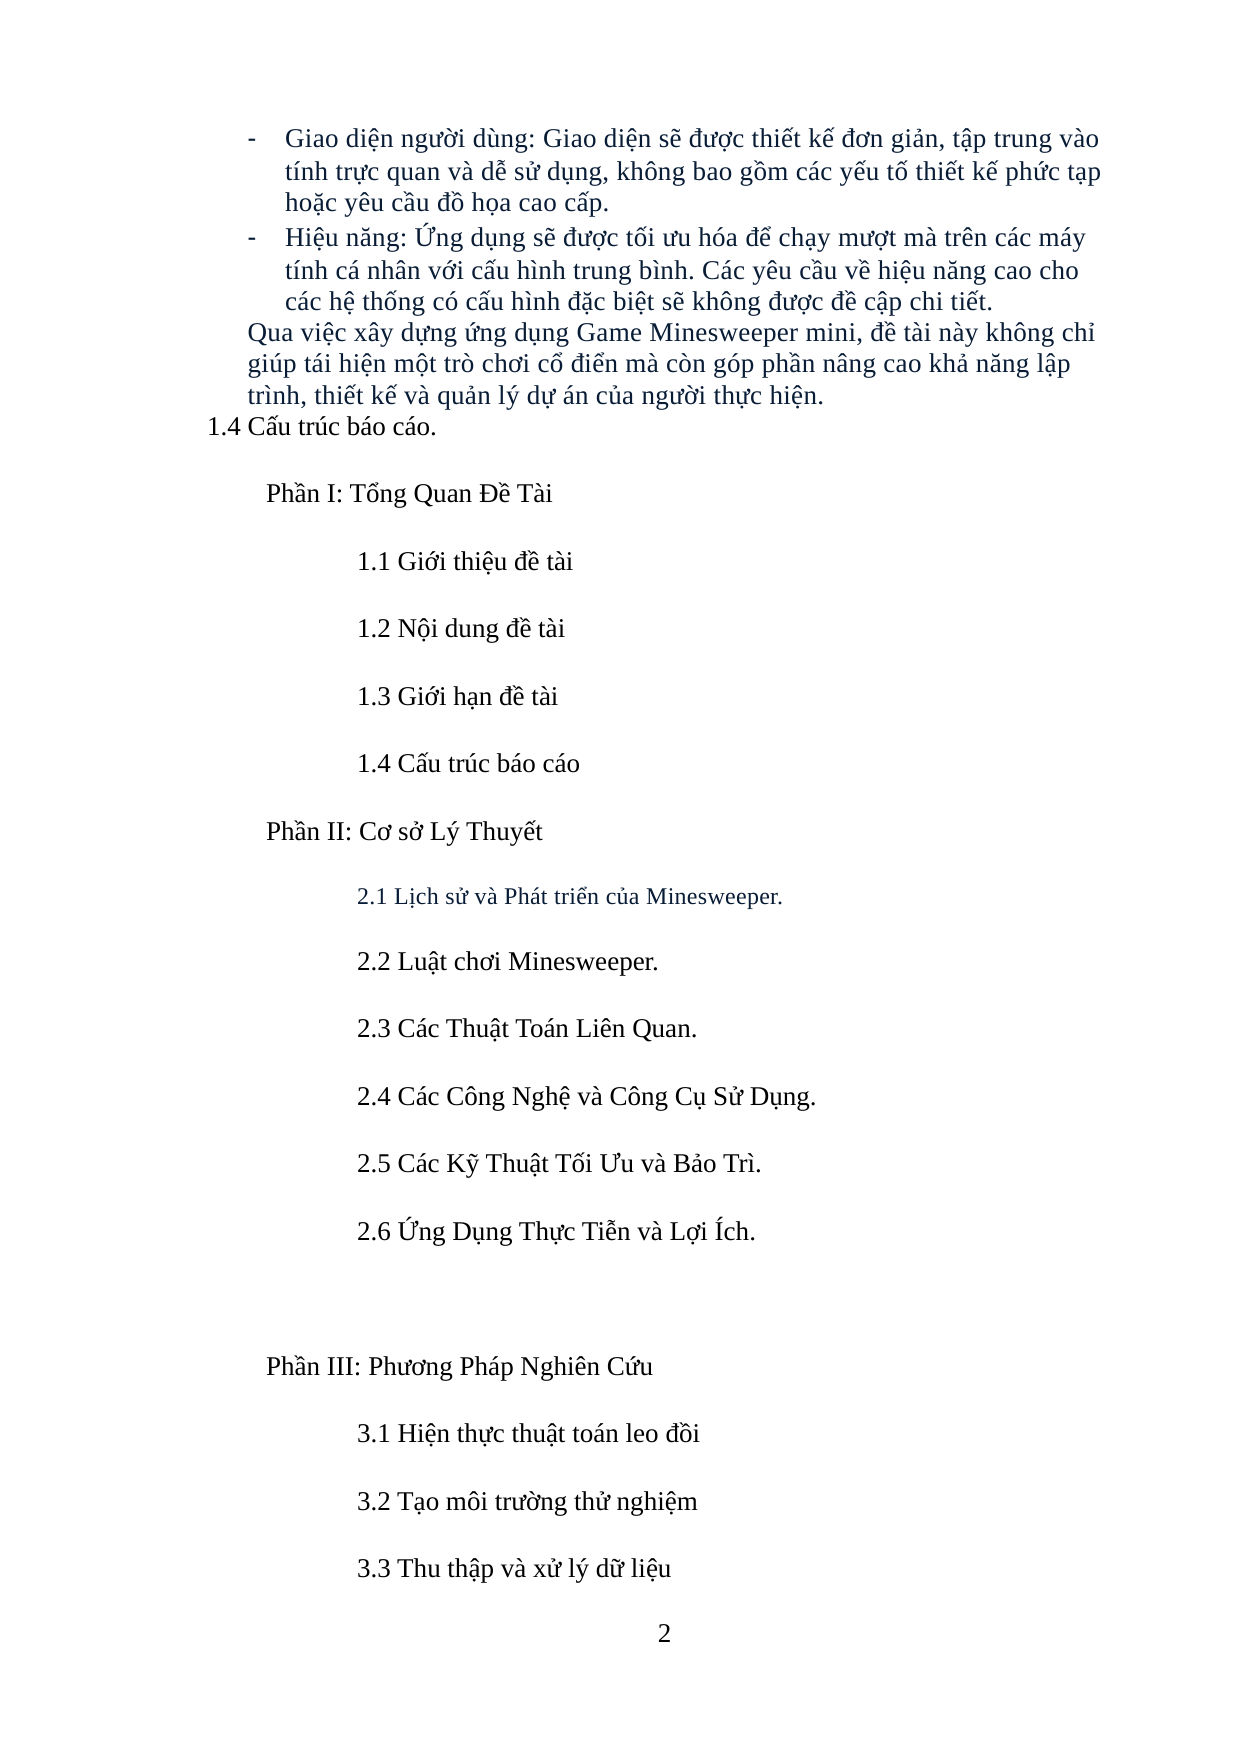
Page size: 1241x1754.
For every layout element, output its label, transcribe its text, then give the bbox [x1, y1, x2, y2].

list Hiệu năng: Ứng dụng sẽ được tối ưu hóa để chạy mượt mà trên các máy tính cá nhân với cấu hình trung bình. Các yêu cầu về hiệu năng cao cho các hệ thống có cấu hình đặc biệt sẽ không được đề cập chi tiết. [247, 217, 1122, 316]
text 1.3 Giới hạn đề tài [357, 680, 1122, 711]
text Phần II: Cơ sở Lý Thuyết [266, 815, 1122, 846]
text 2.3 Các Thuật Toán Liên Quan. [357, 1012, 1122, 1043]
text 1.2 Nội dung đề tài [357, 612, 1122, 643]
list Giao diện người dùng: Giao diện sẽ được thiết kế đơn giản, tập trung vào tính trực quan và dễ sử dụng, không bao gồm các yếu tố thiết kế phức tạp hoặc yêu cầu đồ họa cao cấp. [247, 118, 1122, 217]
list Cấu trúc báo cáo. [207, 410, 1122, 441]
text 1.1 Giới thiệu đề tài [357, 545, 1122, 576]
text Phần I: Tổng Quan Đề Tài [266, 477, 1122, 508]
text 2.4 Các Công Nghệ và Công Cụ Sử Dụng. [357, 1079, 1122, 1111]
text 3.2 Tạo môi trường thử nghiệm [357, 1484, 1122, 1516]
text 2.1 Lịch sử và Phát triển của Minesweeper. [357, 882, 1122, 910]
text Phần III: Phương Pháp Nghiên Cứu [266, 1349, 1122, 1381]
list Qua việc xây dựng ứng dụng Game Minesweeper mini, đề tài này không chỉ giúp tái hiện một trò chơi cổ điển mà còn góp phần nâng cao khả năng lập trình, thiết kế và quản lý dự án của người thực hiện. [247, 316, 1122, 410]
text 3.1 Hiện thực thuật toán leo đồi [357, 1417, 1122, 1448]
text 3.3 Thu thập và xử lý dữ liệu [357, 1552, 1122, 1583]
text 2.5 Các Kỹ Thuật Tối Ưu và Bảo Trì. [357, 1147, 1122, 1178]
text 2.6 Ứng Dụng Thực Tiễn và Lợi Ích. [357, 1214, 1122, 1246]
text 1.4 Cấu trúc báo cáo [357, 747, 1122, 778]
text 2.2 Luật chơi Minesweeper. [357, 944, 1122, 976]
